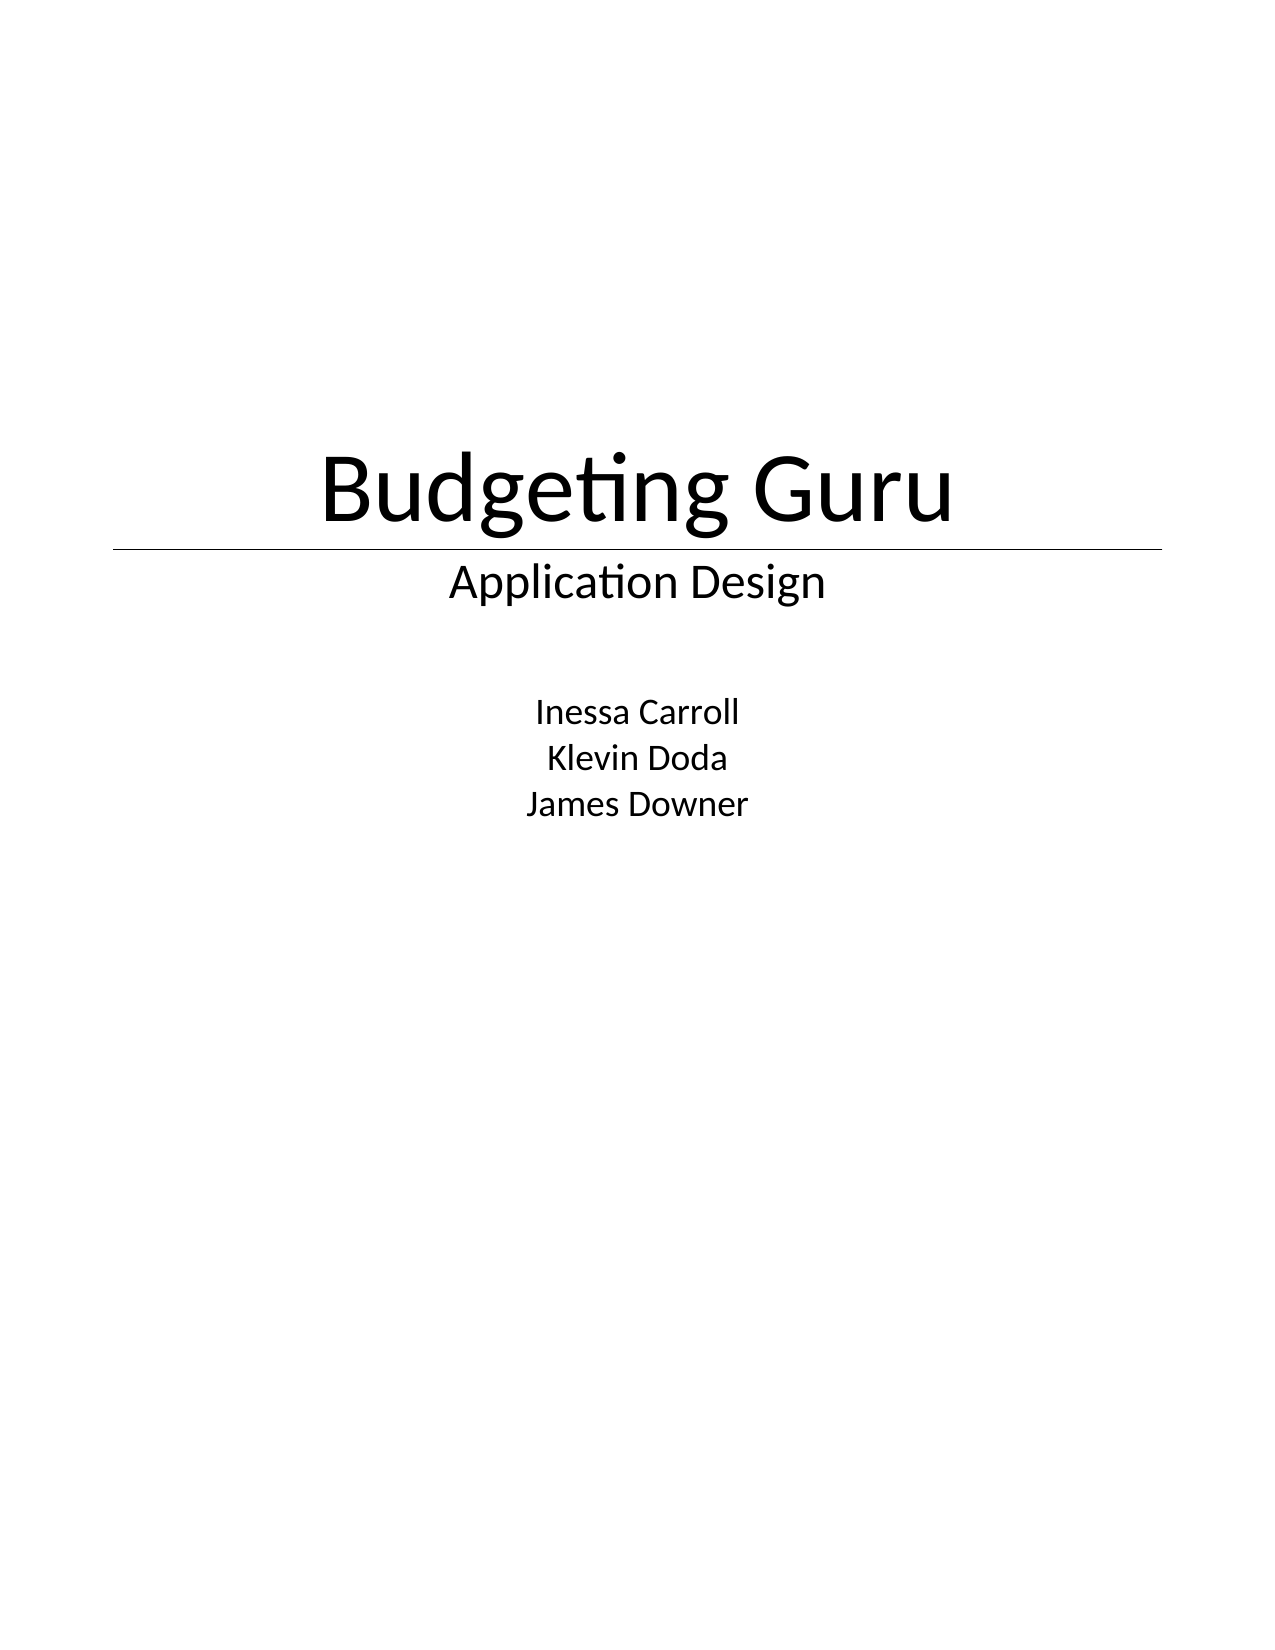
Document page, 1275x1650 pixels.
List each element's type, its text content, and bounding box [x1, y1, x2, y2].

text Inessa Carroll [112, 688, 1162, 734]
text James Downer [112, 779, 1162, 825]
text Budgeting Guru [112, 425, 1162, 550]
text Application Design [112, 550, 1162, 611]
text Klevin Doda [112, 734, 1162, 779]
